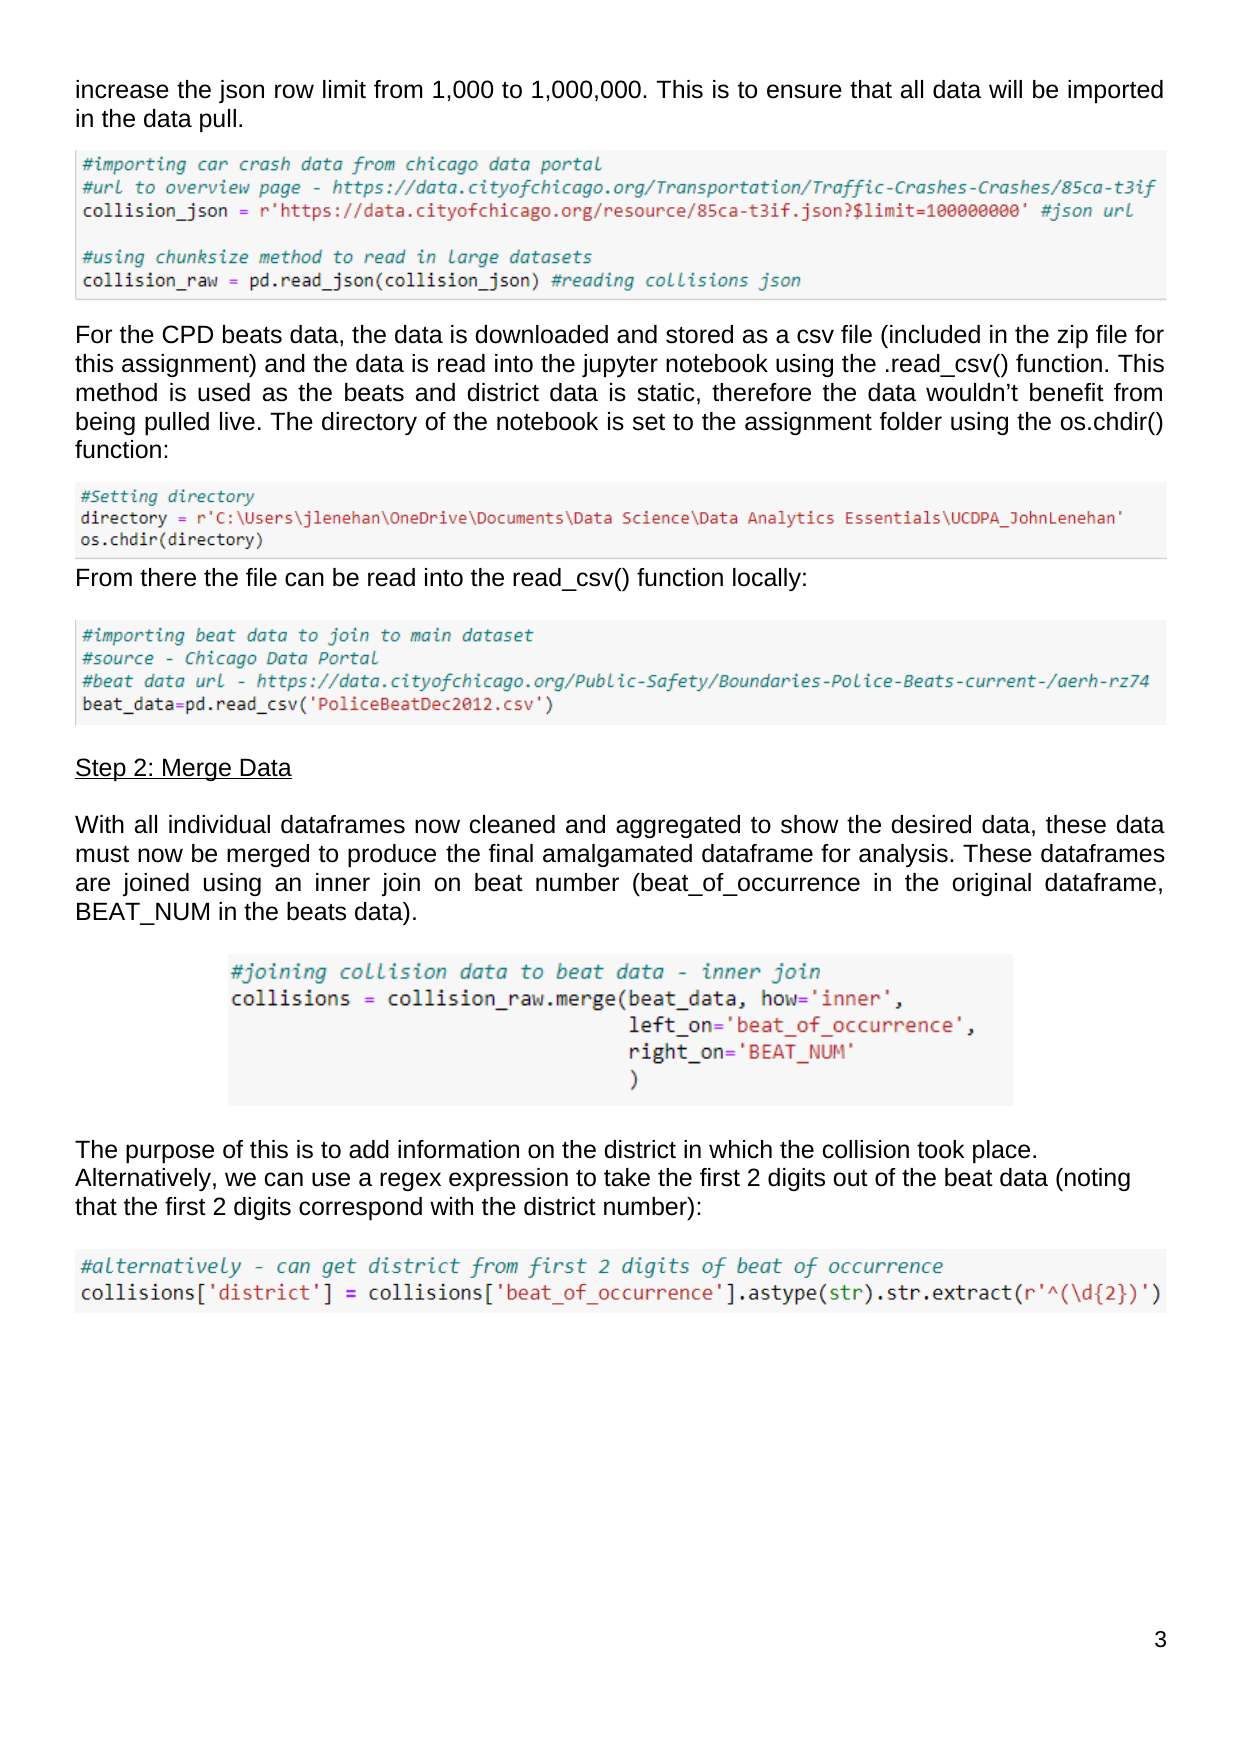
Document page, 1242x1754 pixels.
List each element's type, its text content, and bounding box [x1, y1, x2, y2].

text From there the file can be read into the read_csv() function locally: [75, 563, 1167, 592]
picture [227, 954, 1014, 1106]
text With all individual dataframes now cleaned and aggregated to show the desired data, these data must now be merged to produce the final amalgamated dataframe for analysis. These dataframes are joined using an inner join on beat number (beat_of_occurrence in the original dataframe, BEAT_NUM in the beats data). [75, 811, 1167, 926]
picture [75, 620, 1167, 725]
picture [75, 1249, 1167, 1313]
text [75, 75, 1167, 132]
picture [75, 482, 1167, 563]
text The purpose of this is to add information on the district in which the collision took place. Alternatively, we can use a regex expression to take the first 2 digits out of the beat data (noting that the first 2 digits correspond with the district number): [75, 1134, 1167, 1221]
picture [75, 150, 1167, 303]
text Step 2: Merge Data [75, 753, 1167, 782]
text For the CPD beats data, the data is downloaded and stored as a csv file (included in the zip file for this assignment) and the data is read into the jupyter notebook using the .read_csv() function. This method is used as the beats and district data is static, therefore the data wouldn’t benefit from being pulled live. The directory of the notebook is set to the assignment folder using the os.chdir() function: [75, 320, 1167, 464]
